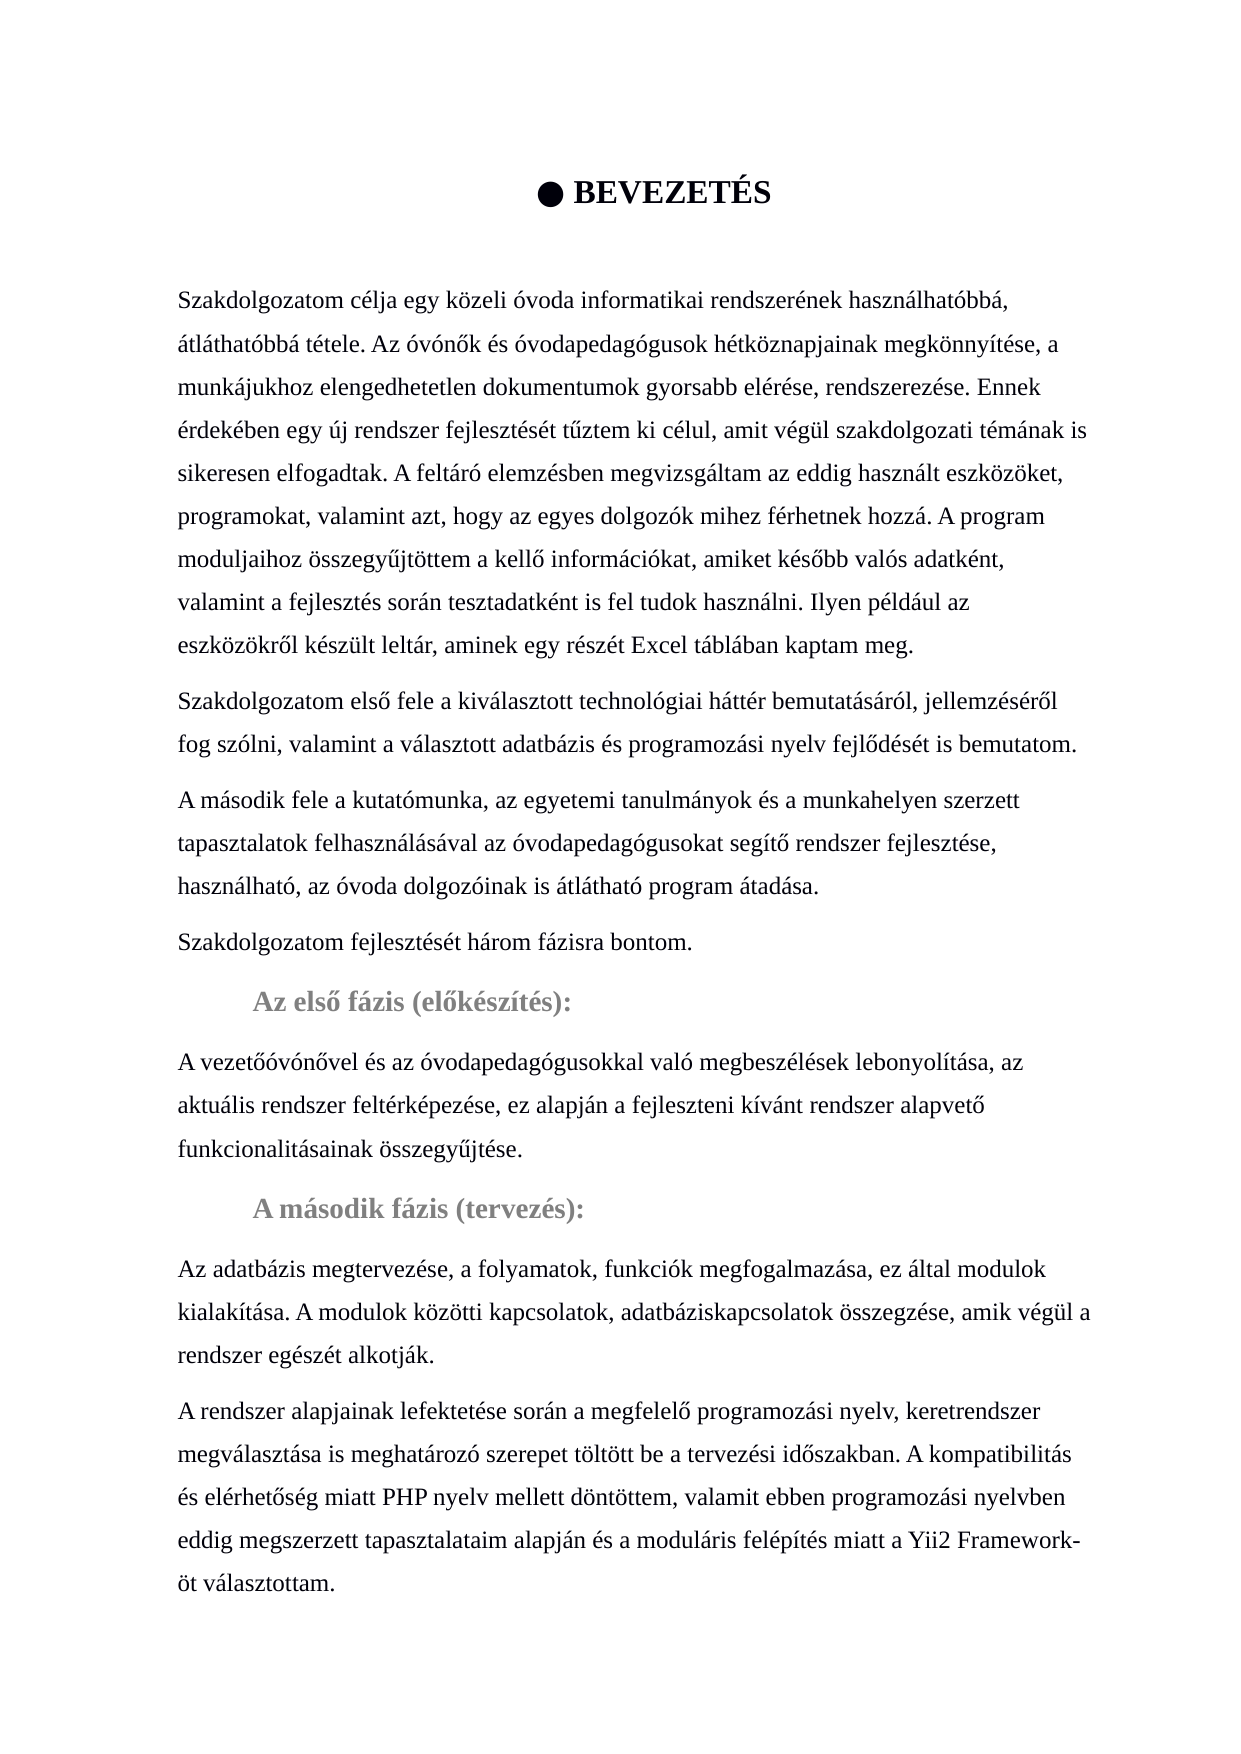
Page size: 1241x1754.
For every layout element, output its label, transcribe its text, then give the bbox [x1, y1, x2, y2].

text Szakdolgozatom első fele a kiválasztott technológiai háttér bemutatásáról, jellemzéséről fog szólni, valamint a választott adatbázis és programozási nyelv fejlődését is bemutatom. [177, 686, 1092, 758]
text A második fele a kutatómunka, az egyetemi tanulmányok és a munkahelyen szerzett tapasztalatok felhasználásával az óvodapedagógusokat segítő rendszer fejlesztése, használható, az óvoda dolgozóinak is átlátható program átadása. [177, 785, 1092, 900]
text A rendszer alapjainak lefektetése során a megfelelő programozási nyelv, keretrendszer megválasztása is meghatározó szerepet töltött be a tervezési időszakban. A kompatibilitás és elérhetőség miatt PHP nyelv mellett döntöttem, valamit ebben programozási nyelvben eddig megszerzett tapasztalataim alapján és a moduláris felépítés miatt a Yii2 Framework-öt választottam. [177, 1396, 1092, 1597]
text Szakdolgozatom célja egy közeli óvoda informatikai rendszerének használhatóbbá, átláthatóbbá tétele. Az óvónők és óvodapedagógusok hétköznapjainak megkönnyítése, a munkájukhoz elengedhetetlen dokumentumok gyorsabb elérése, rendszerezése. Ennek érdekében egy új rendszer fejlesztését tűztem ki célul, amit végül szakdolgozati témának is sikeresen elfogadtak. A feltáró elemzésben megvizsgáltam az eddig használt eszközöket, programokat, valamint azt, hogy az egyes dolgozók mihez férhetnek hozzá. A program moduljaihoz összegyűjtöttem a kellő információkat, amiket később valós adatként, valamint a fejlesztés során tesztadatként is fel tudok használni. Ilyen például az eszközökről készült leltár, aminek egy részét Excel táblában kaptam meg. [177, 286, 1092, 659]
text A vezetőóvónővel és az óvodapedagógusokkal való megbeszélések lebonyolítása, az aktuális rendszer feltérképezése, ez alapján a fejleszteni kívánt rendszer alapvető funkcionalitásainak összegyűjtése. [177, 1047, 1092, 1162]
text Szakdolgozatom fejlesztését három fázisra bontom. [177, 927, 1092, 956]
subtitle Az első fázis (előkészítés): [177, 984, 1092, 1018]
subtitle A második fázis (tervezés): [177, 1191, 1092, 1225]
subtitle BEVEZETÉS [215, 154, 1092, 222]
text Az adatbázis megtervezése, a folyamatok, funkciók megfogalmazása, ez által modulok kialakítása. A modulok közötti kapcsolatok, adatbáziskapcsolatok összegzése, amik végül a rendszer egészét alkotják. [177, 1254, 1092, 1369]
